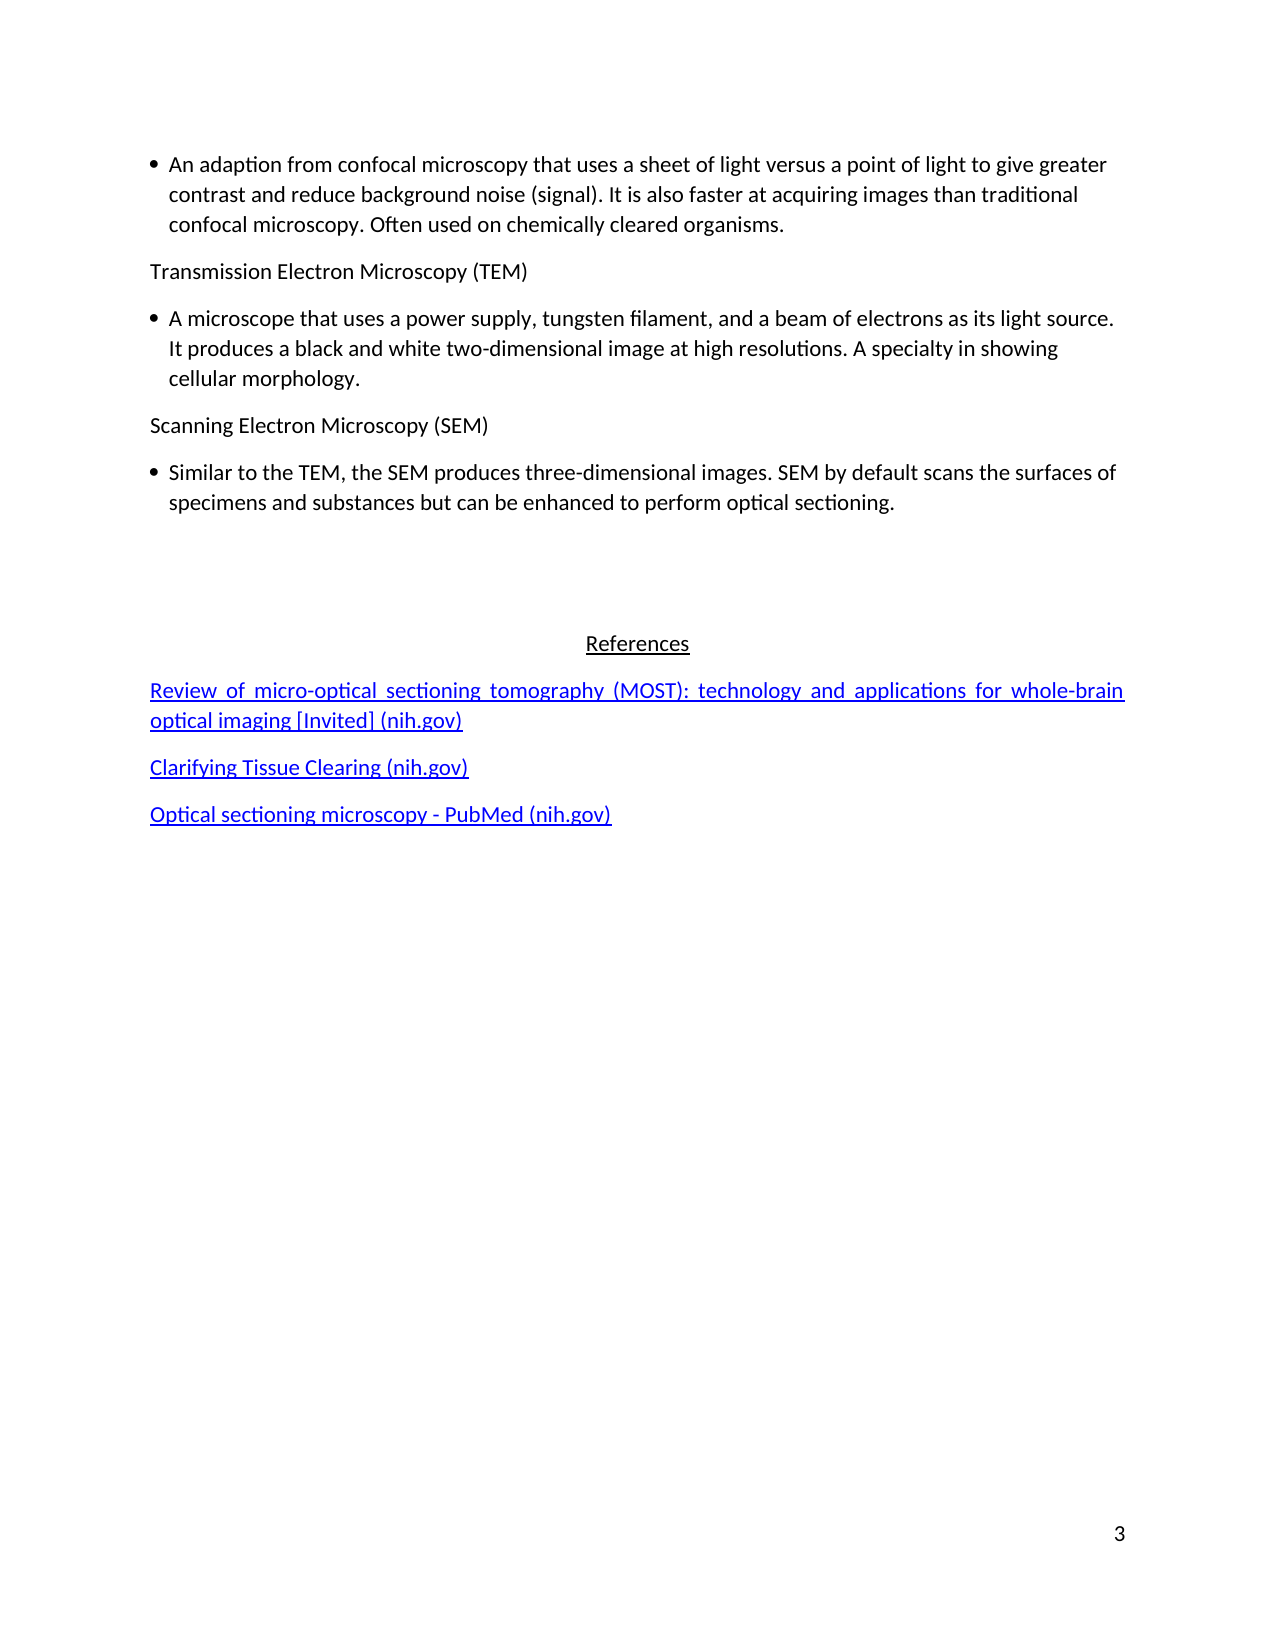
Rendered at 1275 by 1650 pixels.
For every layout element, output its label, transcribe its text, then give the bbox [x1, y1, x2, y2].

text Transmission Electron Microscopy (TEM) [150, 257, 1125, 285]
text Optical sectioning microscopy - PubMed (nih.gov) [150, 800, 1125, 828]
list Similar to the TEM, the SEM produces three-dimensional images. SEM by default scans the surfaces of specimens and substances but can be enhanced to perform optical sectioning. [150, 458, 1125, 517]
text Scanning Electron Microscopy (SEM) [150, 411, 1125, 439]
list A microscope that uses a power supply, tungsten filament, and a beam of electrons as its light source. It produces a black and white two-dimensional image at high resolutions. A specialty in showing cellular morphology. [150, 304, 1125, 393]
list An adaption from confocal microscopy that uses a sheet of light versus a point of light to give greater contrast and reduce background noise (signal). It is also faster at acquiring images than traditional confocal microscopy. Often used on chemically cleared organisms. [150, 150, 1125, 238]
text Review of micro-optical sectioning tomography (MOST): technology and applications for whole-brain optical imaging [Invited] (nih.gov) [150, 676, 1125, 700]
text Review of micro-optical sectioning tomography (MOST): technology and applications for whole-brain optical imaging [Invited] (nih.gov) [150, 702, 1125, 734]
text Clarifying Tissue Clearing (nih.gov) [150, 753, 1125, 781]
text References [150, 629, 1125, 657]
